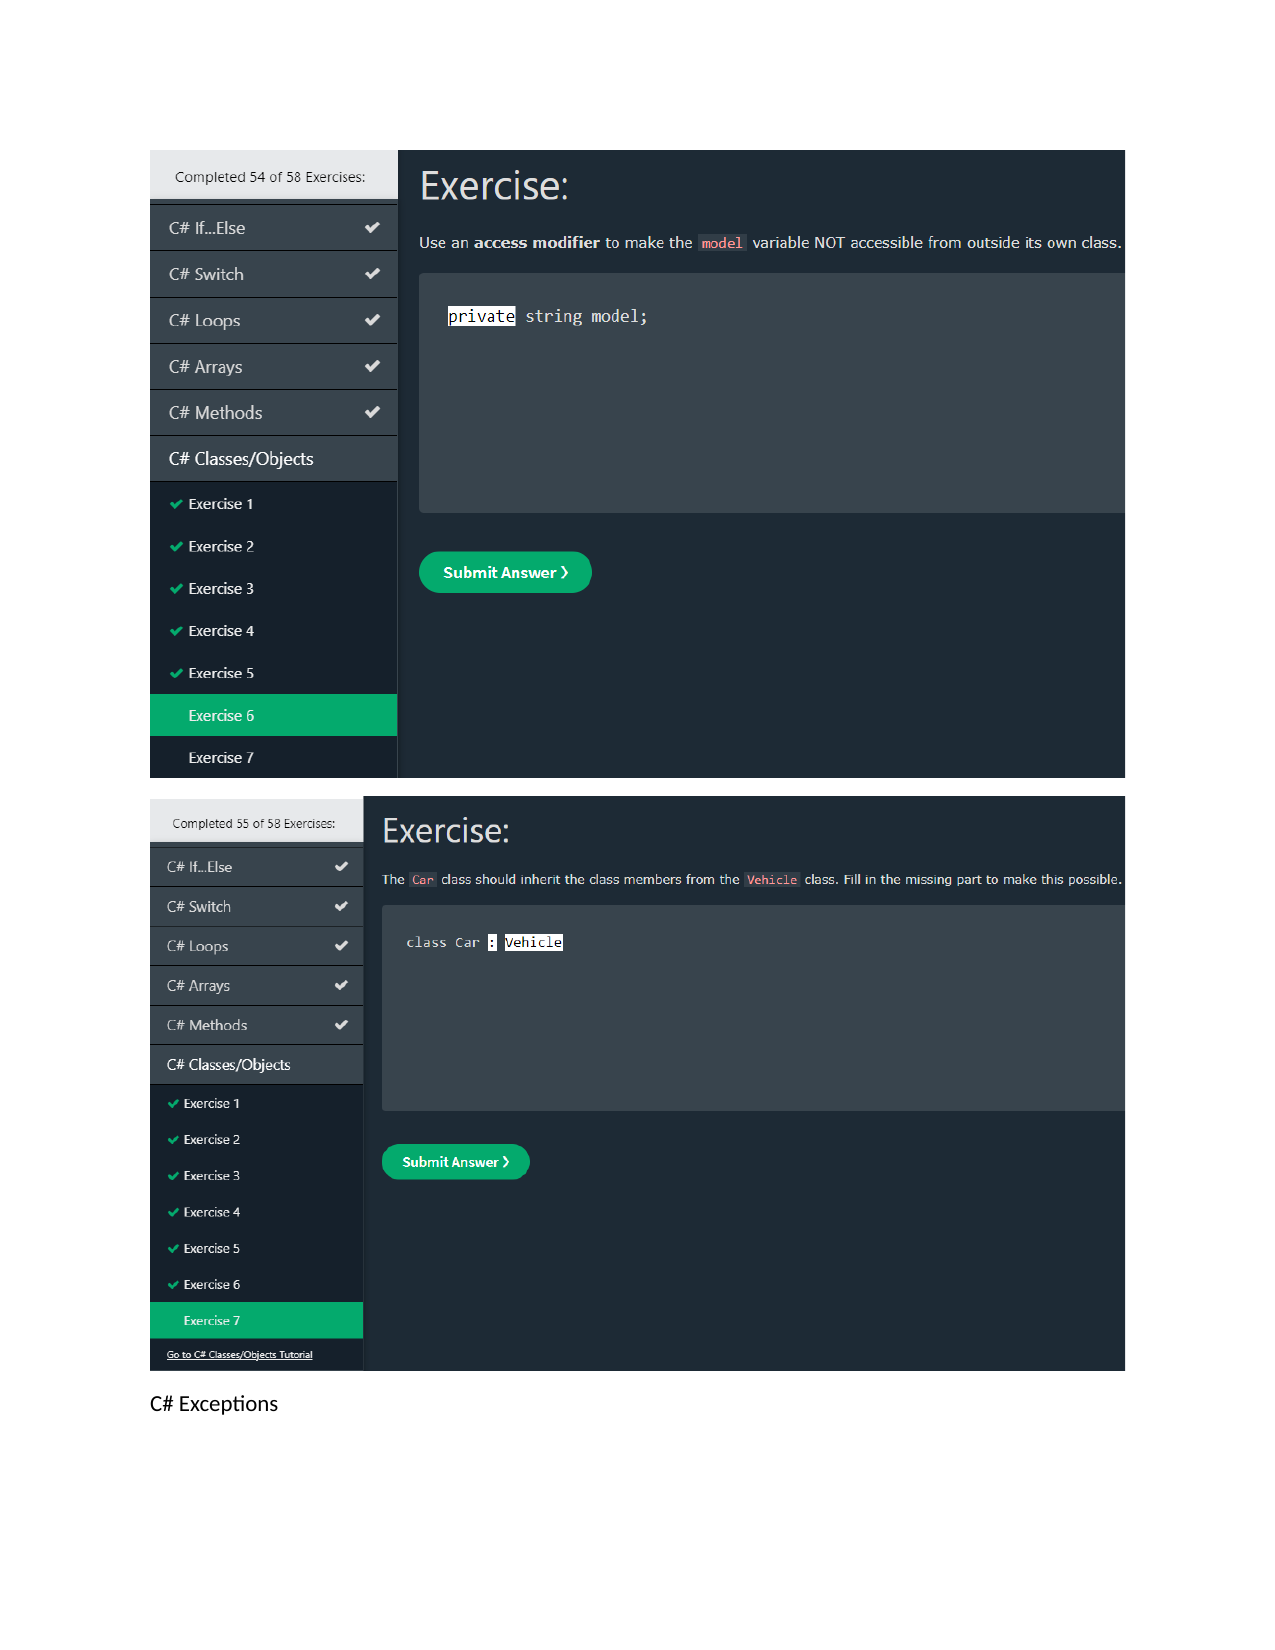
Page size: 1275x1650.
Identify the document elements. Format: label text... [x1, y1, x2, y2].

picture [150, 150, 1125, 778]
picture [150, 796, 1125, 1371]
text C# Exceptions [150, 1389, 1125, 1417]
